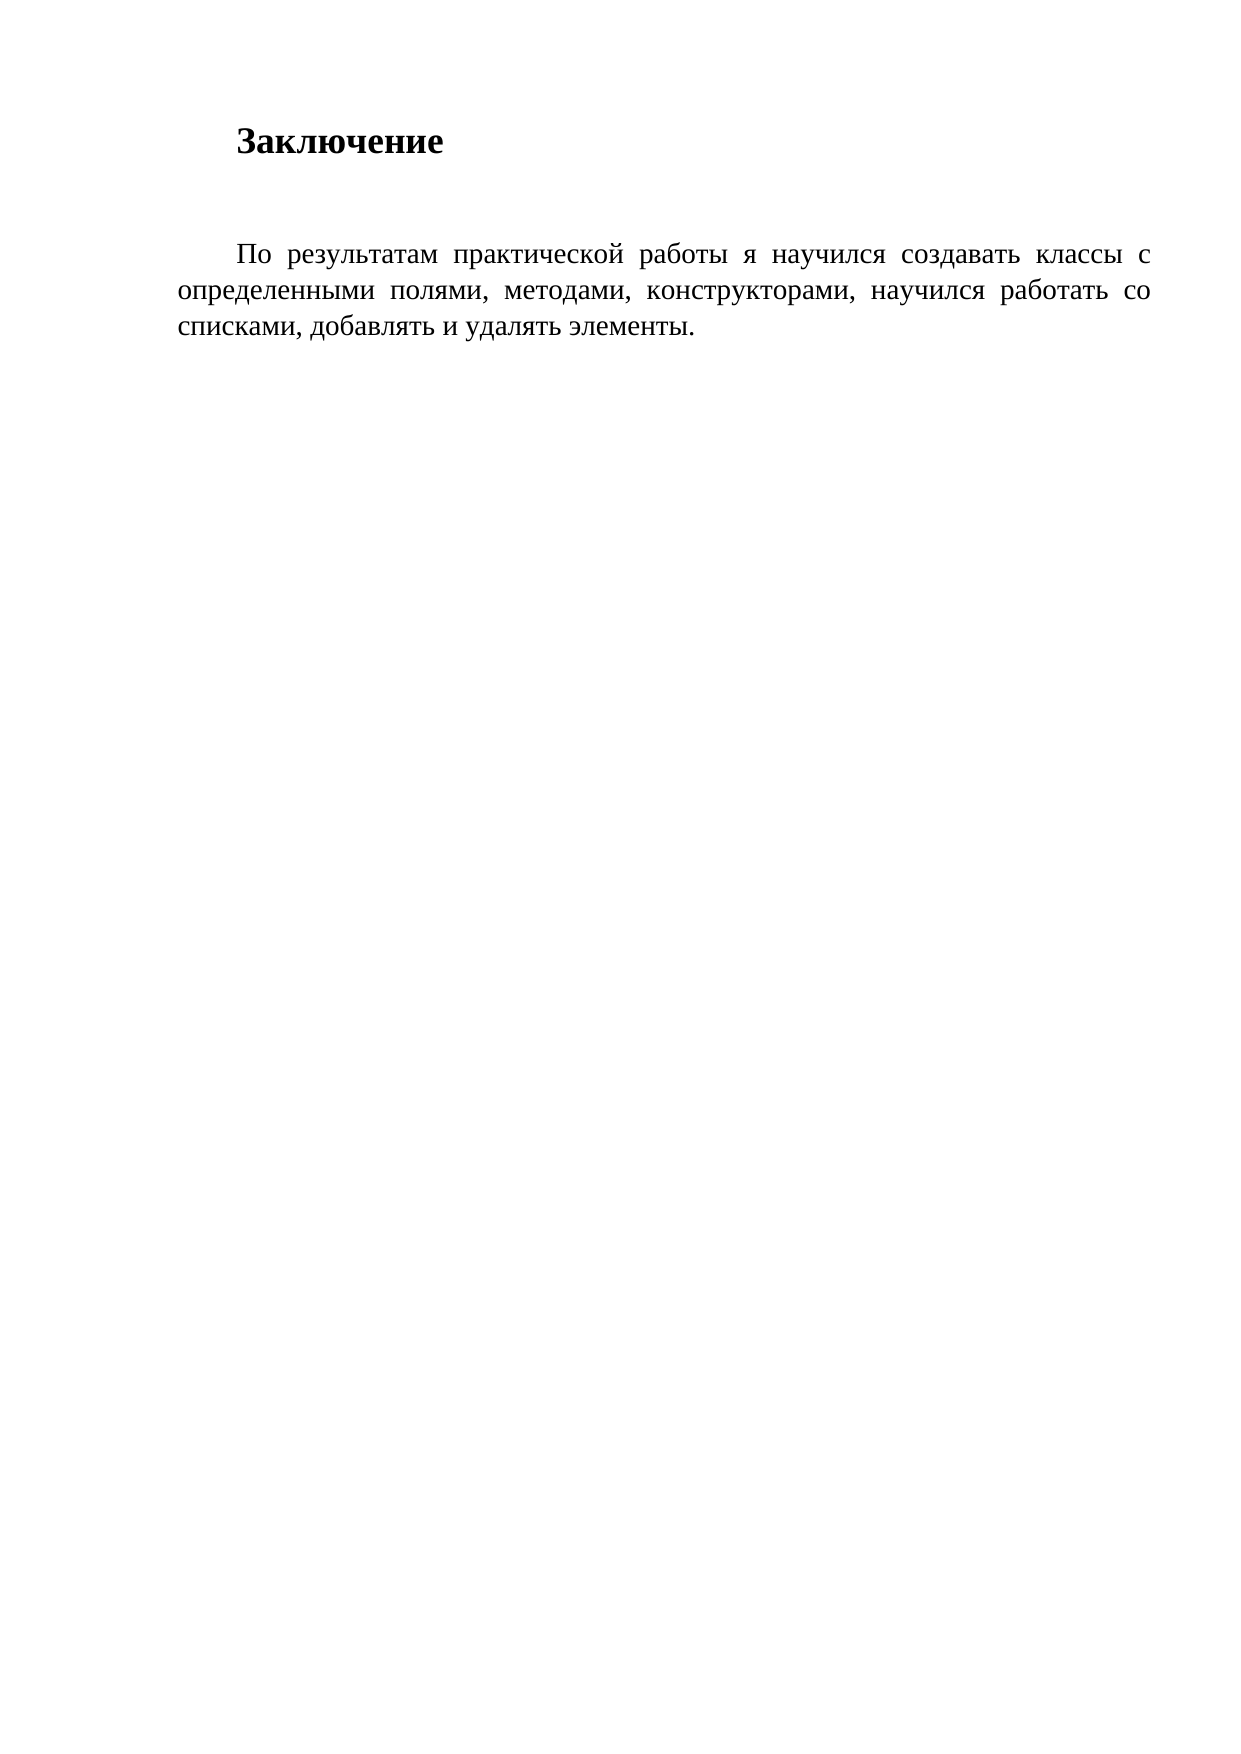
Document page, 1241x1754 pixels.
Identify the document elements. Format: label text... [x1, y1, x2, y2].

text Заключение [177, 118, 1152, 161]
text По результатам практической работы я научился создавать классы с определенными полями, методами, конструкторами, научился работать со списками, добавлять и удалять элементы. [177, 236, 1152, 342]
